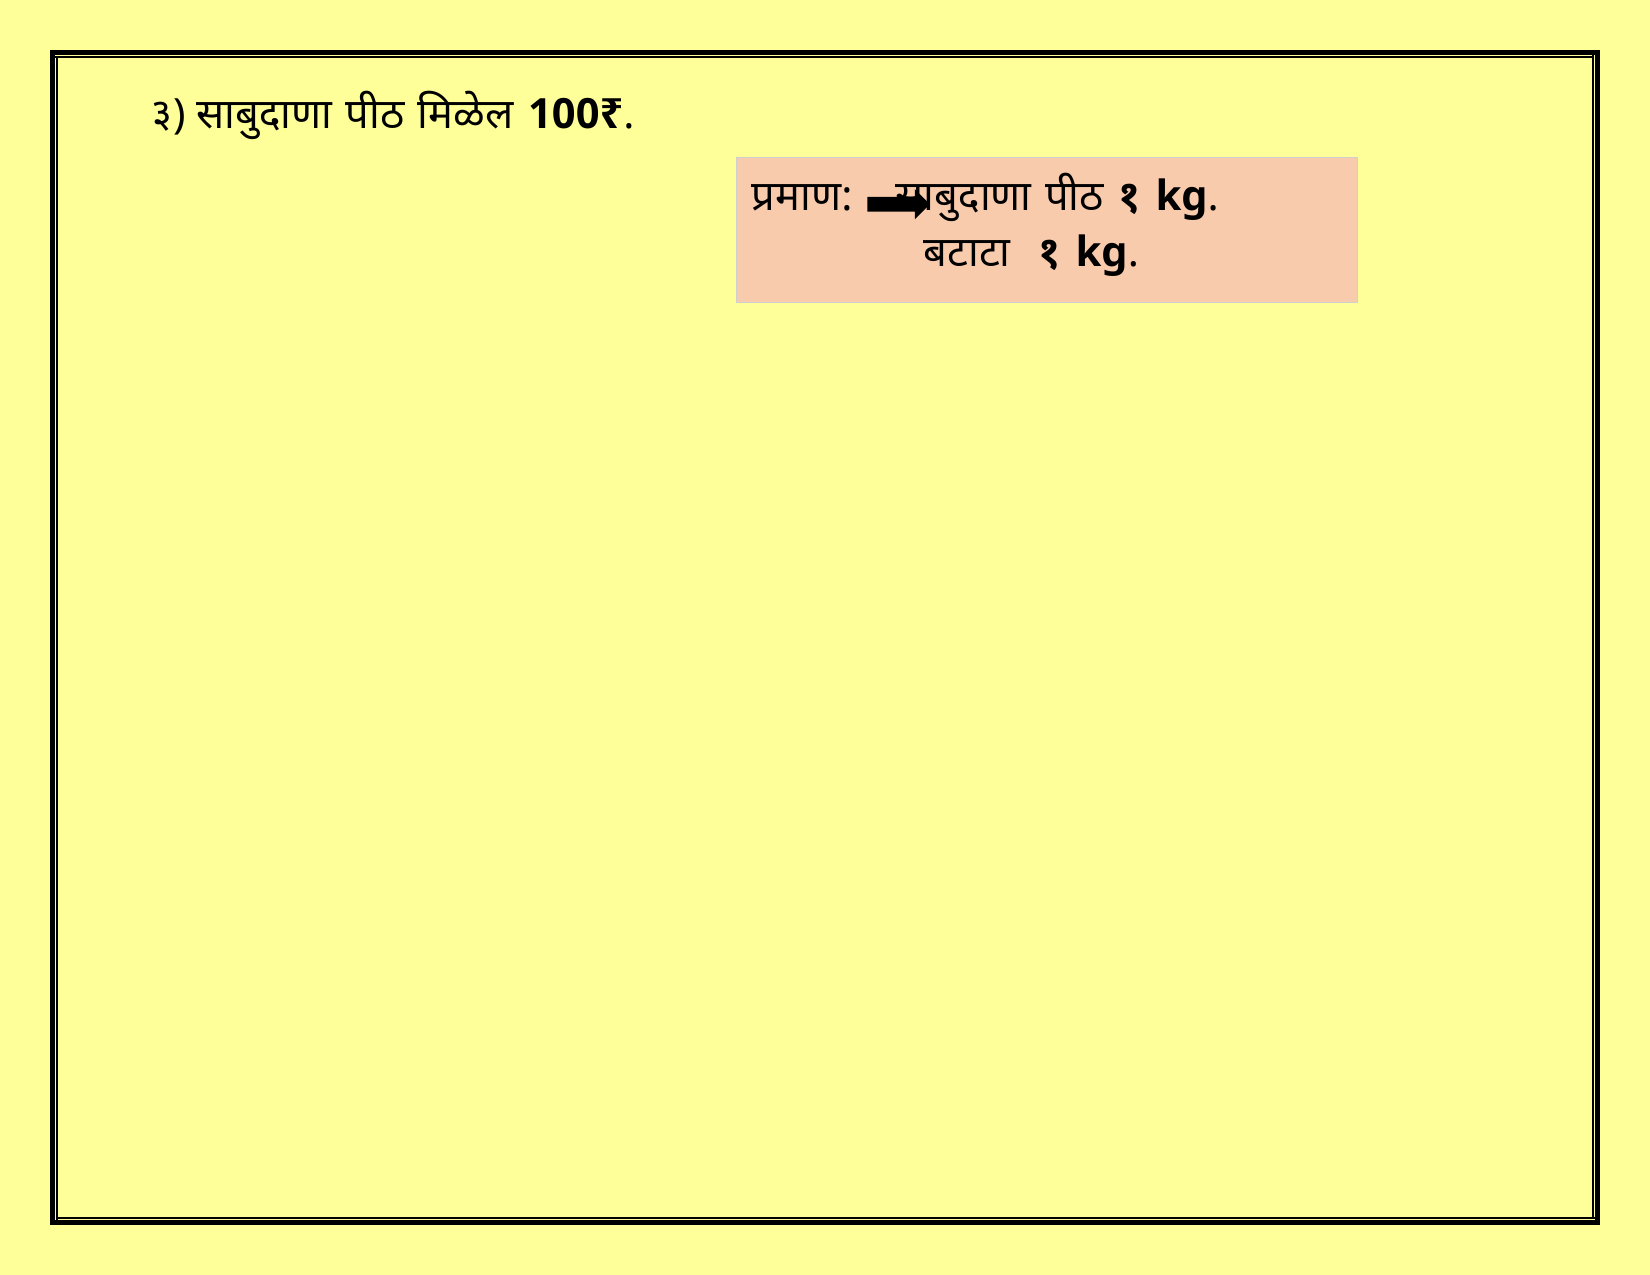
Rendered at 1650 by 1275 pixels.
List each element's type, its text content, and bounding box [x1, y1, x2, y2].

text ३) साबुदाणा पीठ मिळेल 100₹. [150, 84, 1584, 141]
